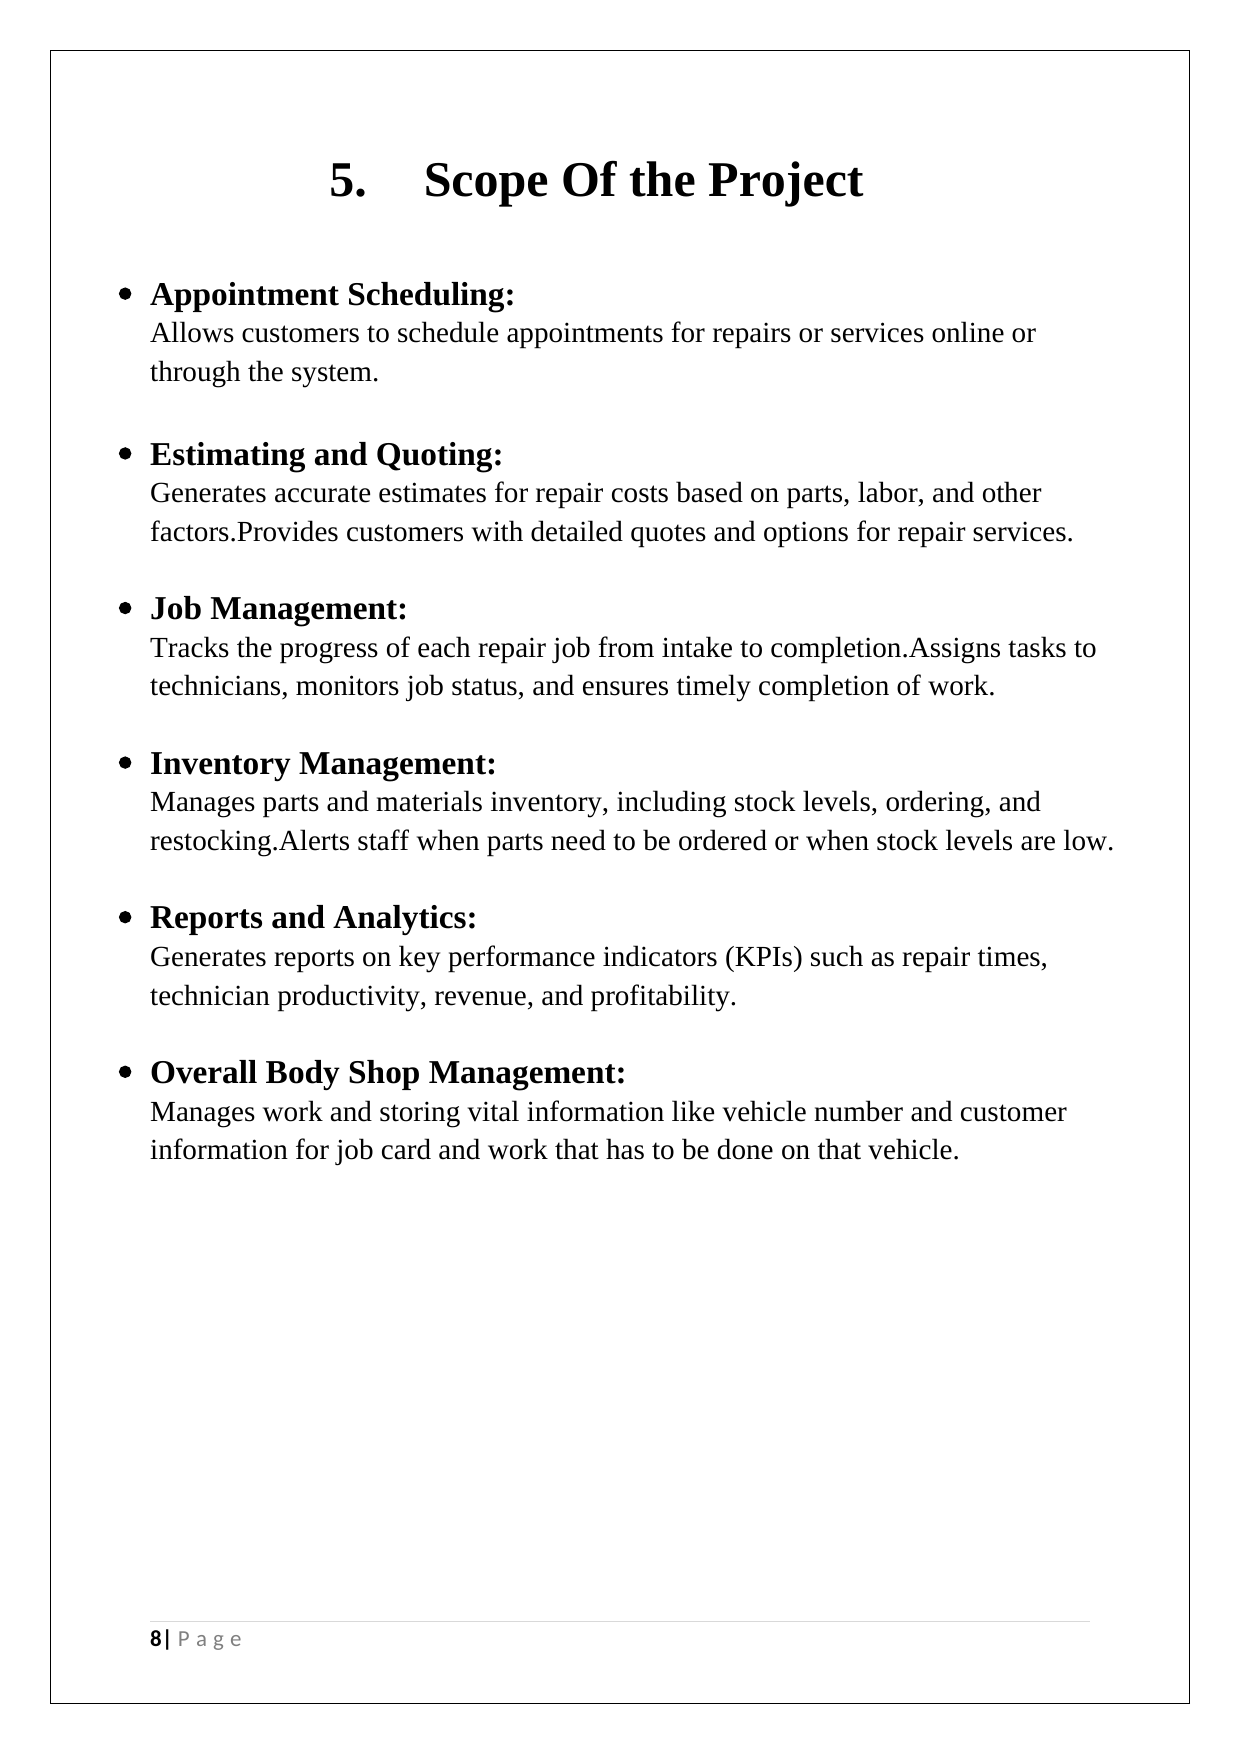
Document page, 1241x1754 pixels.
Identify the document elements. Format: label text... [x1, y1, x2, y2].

list Overall Body Shop Management: [119, 1052, 1124, 1091]
list Reports and Analytics: [119, 898, 1124, 936]
list Manages parts and materials inventory, including stock levels, ordering, and restocking.Alerts staff when parts need to be ordered or when stock levels are low. [150, 784, 1124, 857]
list Estimating and Quoting: [119, 434, 1124, 472]
list Generates accurate estimates for repair costs based on parts, labor, and other factors.Provides customers with detailed quotes and options for repair services. [150, 475, 1124, 547]
list Scope Of the Project [68, 150, 1124, 207]
list Generates reports on key performance indicators (KPIs) such as repair times, technician productivity, revenue, and profitability. [150, 939, 1124, 1011]
list Manages work and storing vital information like vehicle number and customer information for job card and work that has to be done on that vehicle. [150, 1094, 1124, 1166]
list Inventory Management: [119, 743, 1124, 781]
list Allows customers to schedule appointments for repairs or services online or through the system. [150, 316, 1124, 388]
list Appointment Scheduling: [119, 274, 1124, 312]
list Tracks the progress of each repair job from intake to completion.Assigns tasks to technicians, monitors job status, and ensures timely completion of work. [150, 630, 1124, 702]
list Job Management: [119, 588, 1124, 627]
